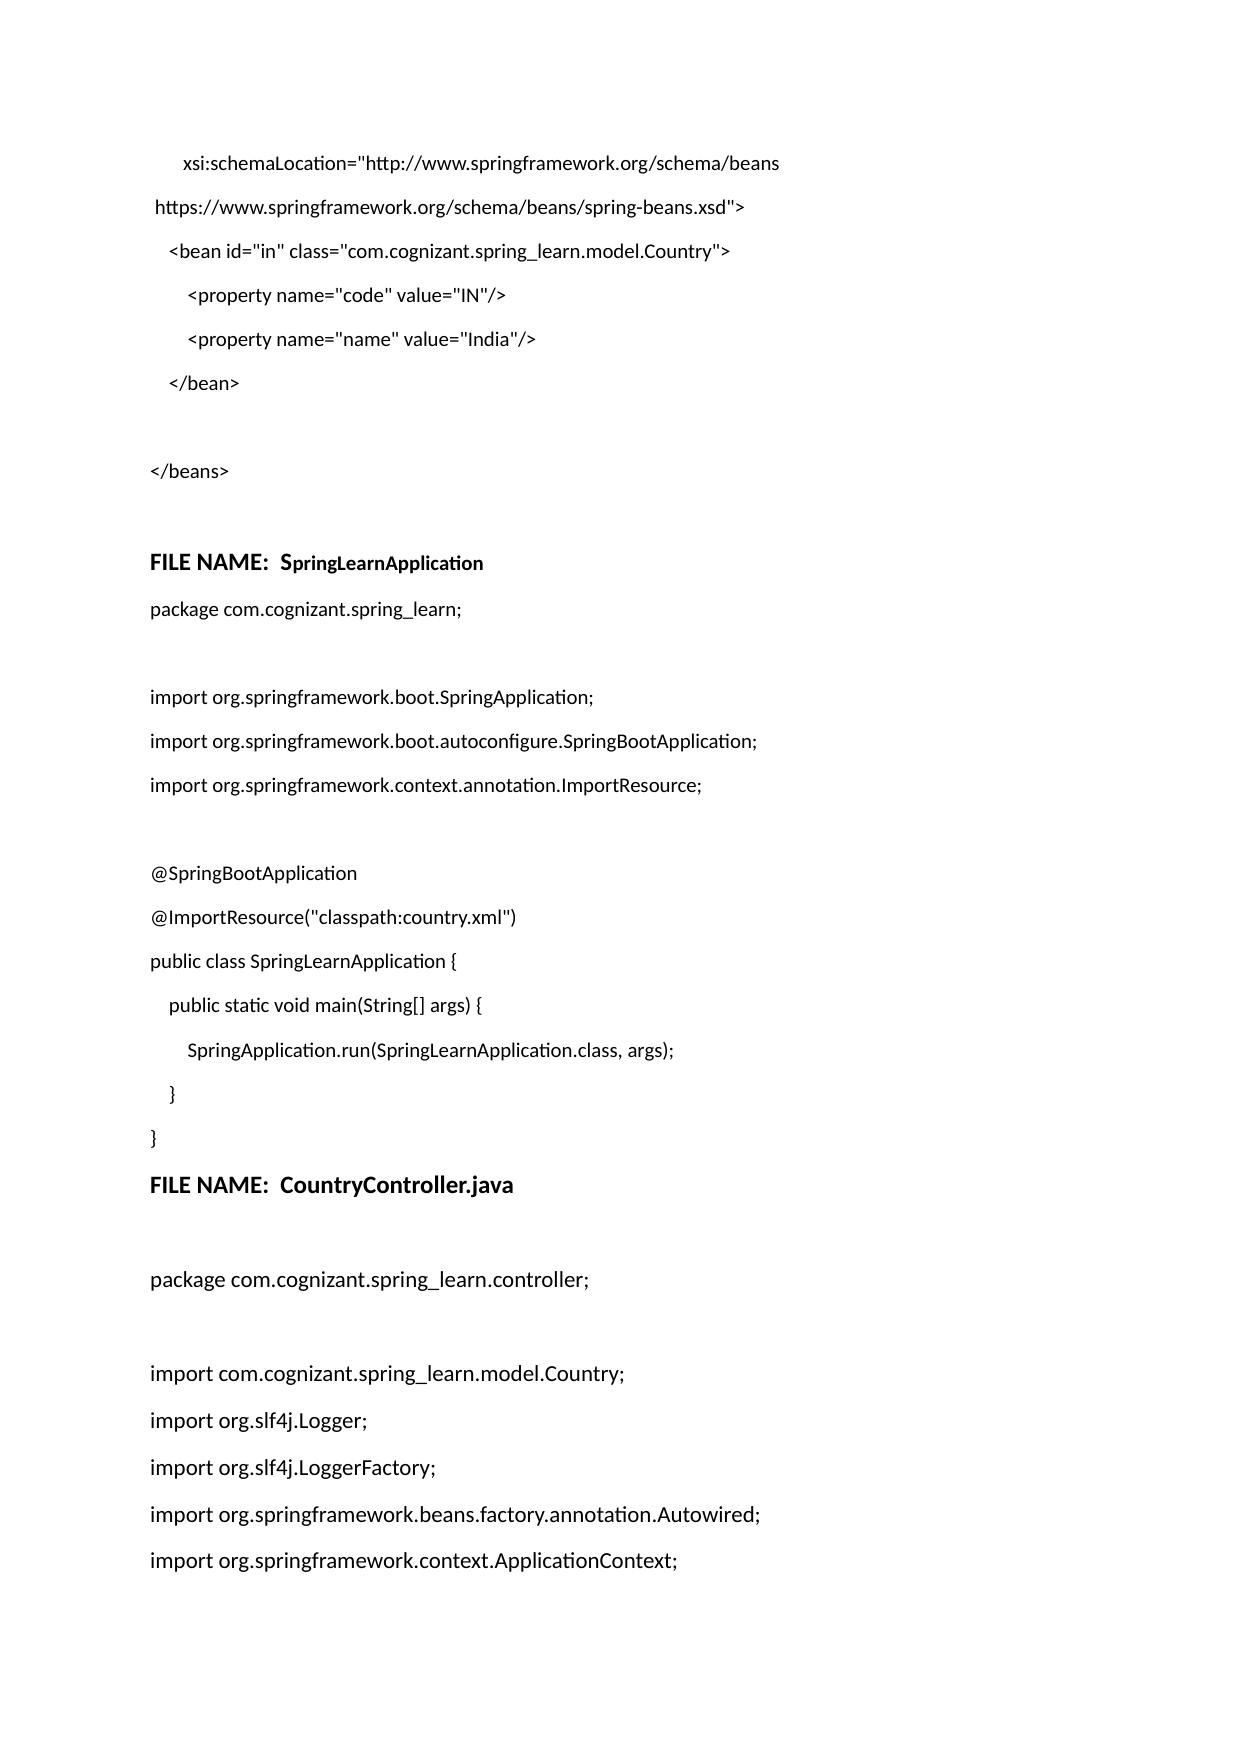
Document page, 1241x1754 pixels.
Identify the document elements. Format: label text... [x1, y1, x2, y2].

text <bean id="in" class="com.cognizant.spring_learn.model.Country"> [150, 238, 1090, 263]
text import org.springframework.context.ApplicationContext; [150, 1547, 1090, 1575]
text xsi:schemaLocation="http://www.springframework.org/schema/beans [150, 150, 1090, 175]
text import org.springframework.beans.factory.annotation.Autowired; [150, 1500, 1090, 1528]
text } [150, 1081, 1090, 1106]
text FILE NAME: CountryController.java [150, 1169, 1090, 1199]
text <property name="code" value="IN"/> [150, 282, 1090, 308]
text <property name="name" value="India"/> [150, 326, 1090, 352]
text import org.springframework.boot.SpringApplication; [150, 684, 1090, 710]
text </beans> [150, 458, 1090, 484]
text import com.cognizant.spring_learn.model.Country; [150, 1359, 1090, 1387]
text import org.springframework.boot.autoconfigure.SpringBootApplication; [150, 728, 1090, 754]
text import org.slf4j.Logger; [150, 1406, 1090, 1434]
text SpringApplication.run(SpringLearnApplication.class, args); [150, 1037, 1090, 1062]
text public class SpringLearnApplication { [150, 949, 1090, 974]
text import org.springframework.context.annotation.ImportResource; [150, 772, 1090, 798]
text package com.cognizant.spring_learn; [150, 596, 1090, 622]
text public static void main(String[] args) { [150, 993, 1090, 1018]
text @SpringBootApplication [150, 861, 1090, 886]
text package com.cognizant.spring_learn.controller; [150, 1265, 1090, 1293]
text FILE NAME: SpringLearnApplication [150, 547, 1090, 577]
text } [150, 1125, 1090, 1150]
text https://www.springframework.org/schema/beans/spring-beans.xsd"> [150, 194, 1090, 219]
text import org.slf4j.LoggerFactory; [150, 1453, 1090, 1481]
text </bean> [150, 370, 1090, 396]
text @ImportResource("classpath:country.xml") [150, 904, 1090, 930]
